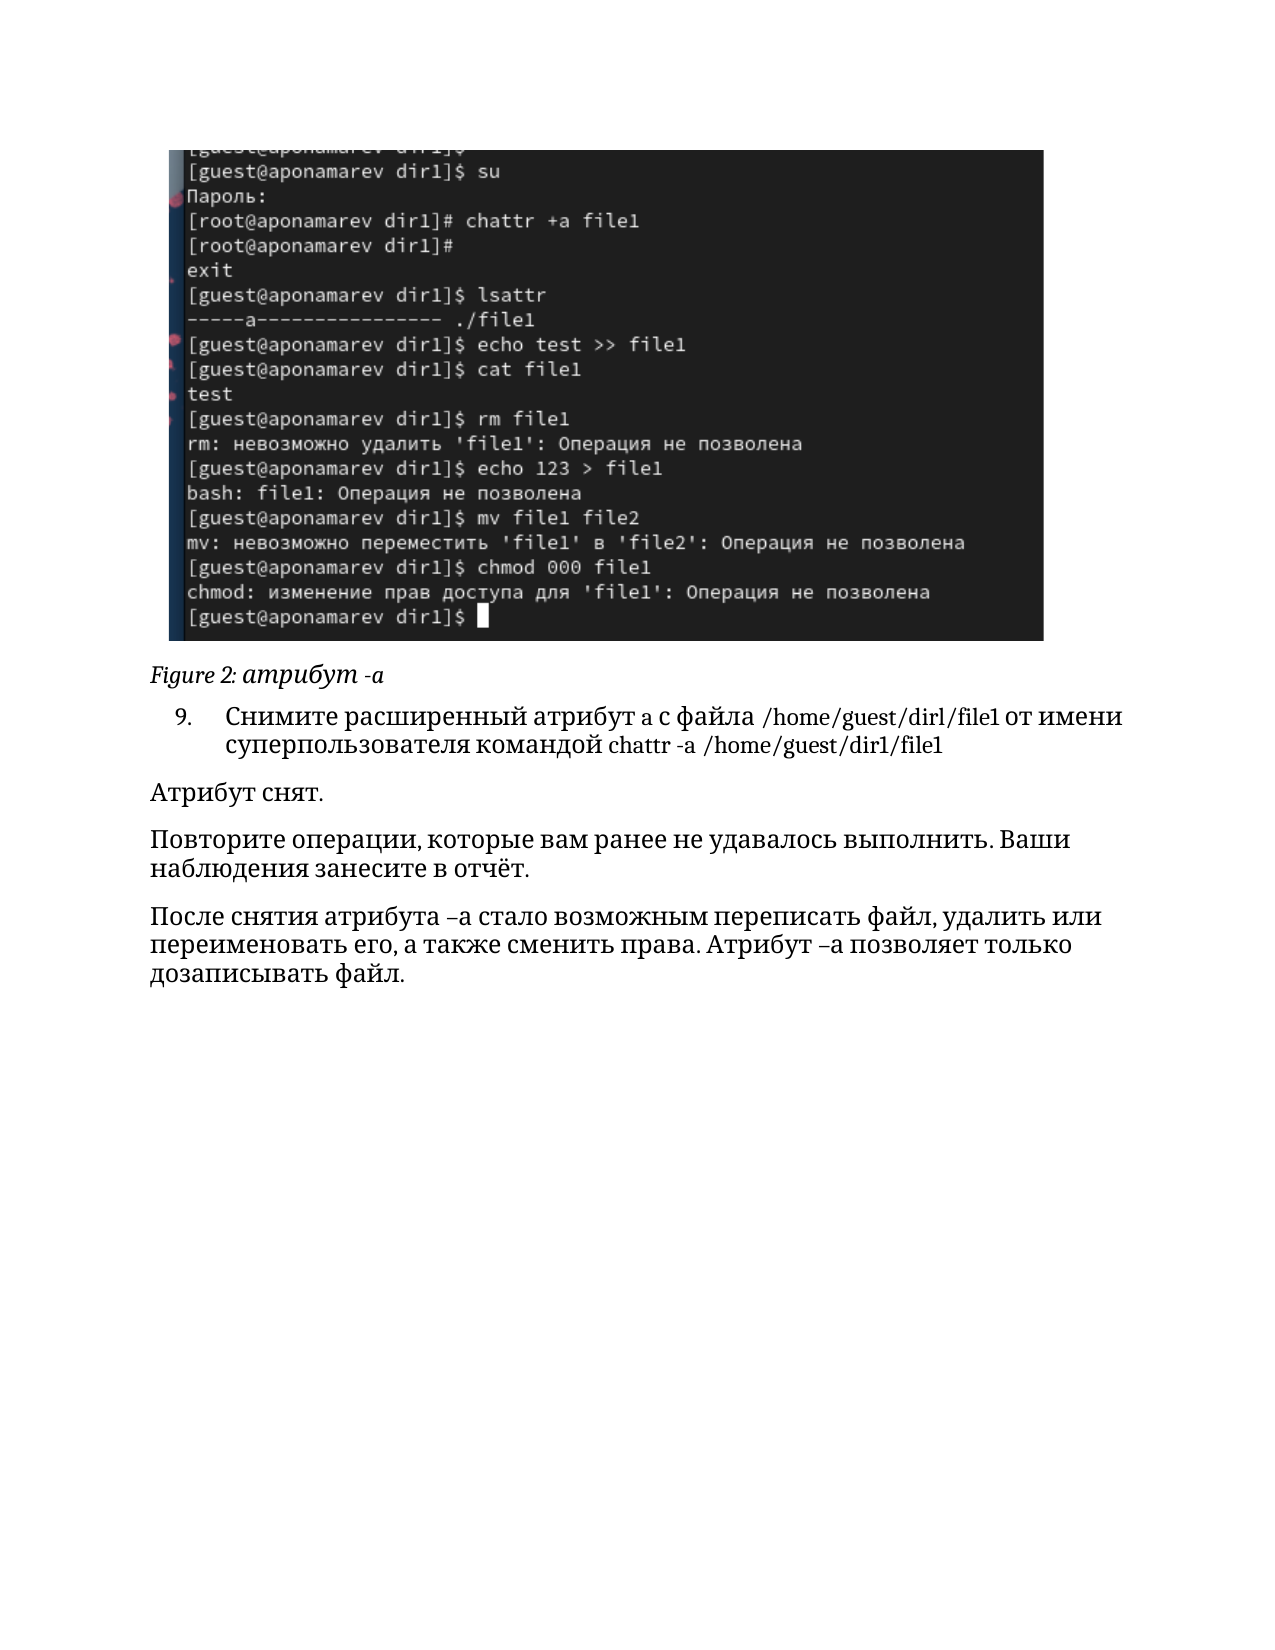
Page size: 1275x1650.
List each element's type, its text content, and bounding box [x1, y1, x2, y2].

picture [168, 150, 1044, 641]
text Атрибут снят. [150, 779, 1125, 807]
list Снимите расширенный атрибут a с файла /home/guest/dirl/file1 от имени суперпользователя командой chattr -a /home/guest/dir1/file1 [175, 702, 1125, 760]
text После снятия атрибута –а стало возможным переписать файл, удалить или переименовать его, а также сменить права. Атрибут –а позволяет только дозаписывать файл. [150, 902, 1125, 989]
text Повторите операции, которые вам ранее не удавалось выполнить. Ваши наблюдения занесите в отчёт. [150, 826, 1125, 884]
text Figure 2: атрибут -a [150, 661, 1125, 690]
